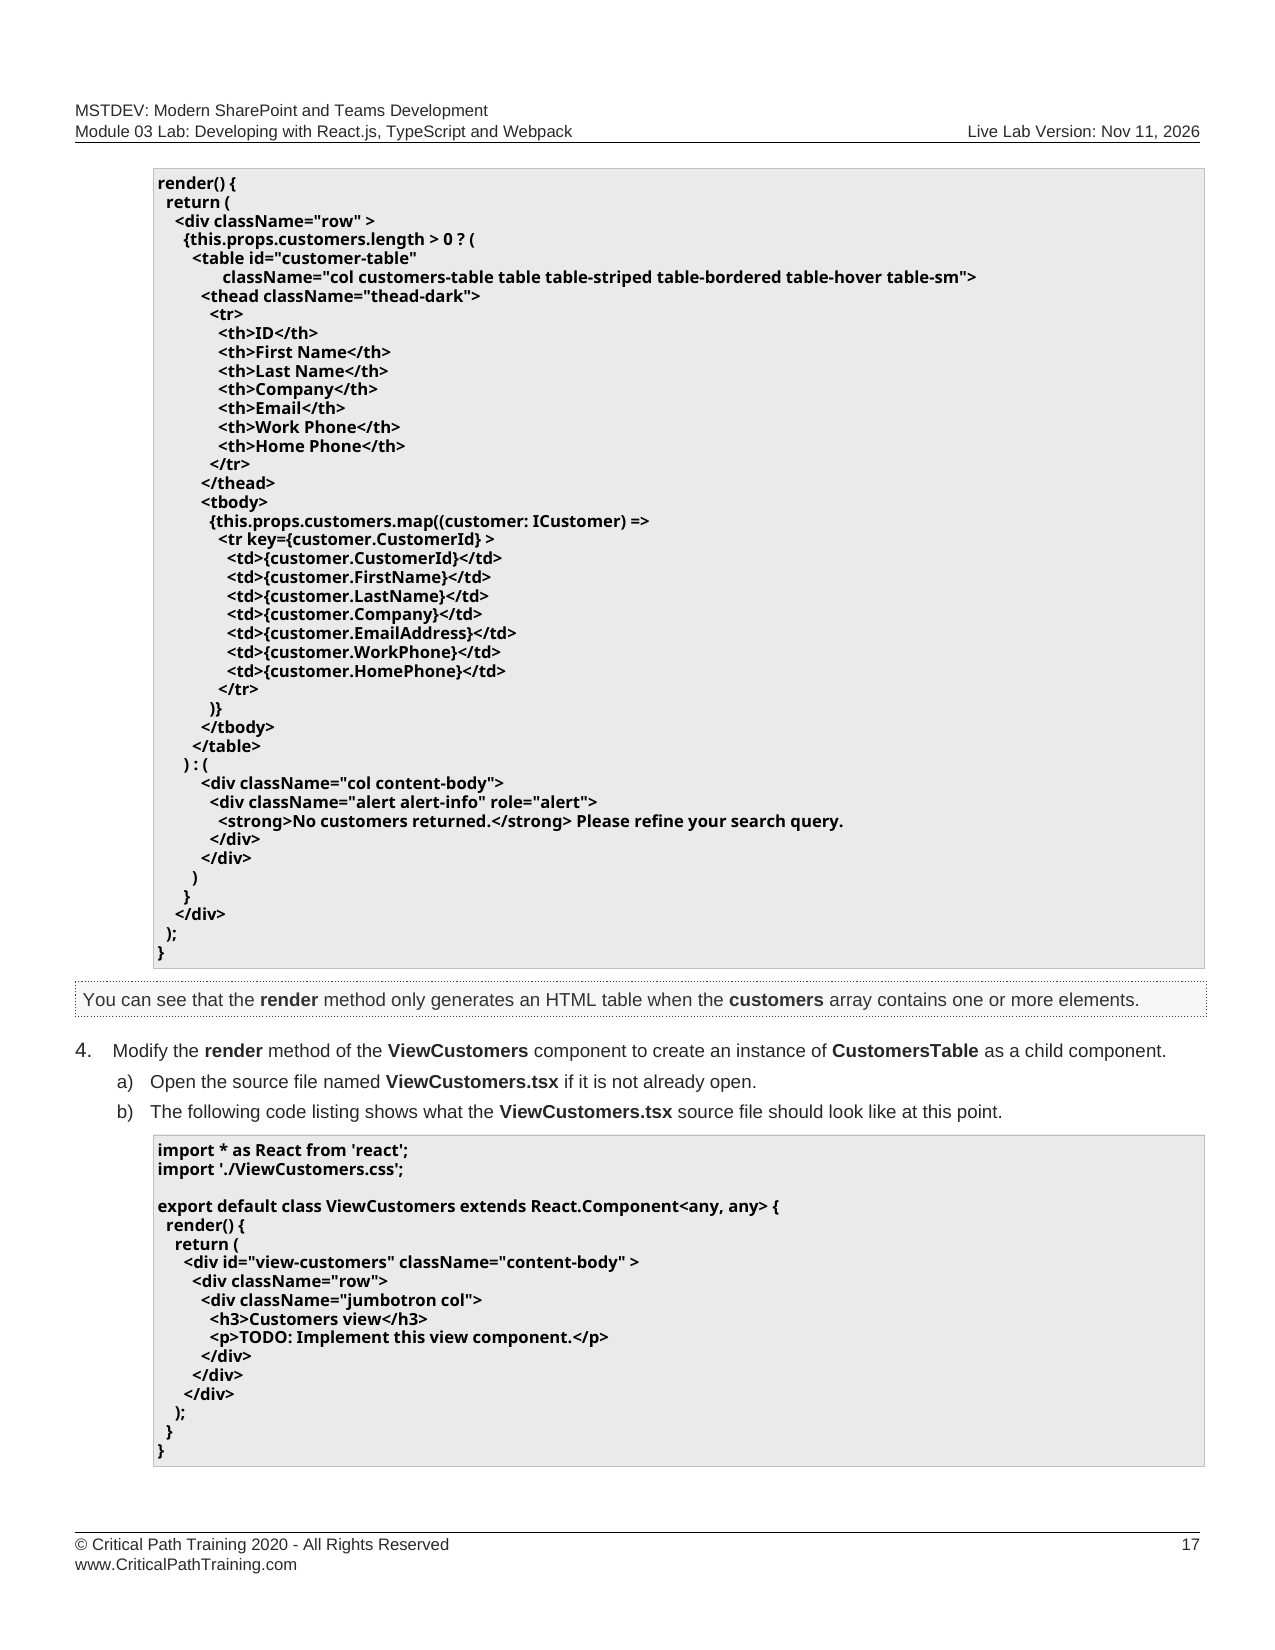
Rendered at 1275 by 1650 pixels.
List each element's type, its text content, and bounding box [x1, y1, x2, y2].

text <th>First Name</th> [154, 336, 1204, 355]
text <td>{customer.CustomerId}</td> [154, 543, 1204, 561]
text <thead className="thead-dark"> [154, 280, 1204, 299]
text <div className="jumbotron col"> [154, 1284, 1204, 1303]
text </tr> [154, 674, 1204, 693]
text Open the source file named ViewCustomers.tsx if it is not already open. [117, 1071, 1200, 1092]
text ); [154, 1397, 1204, 1416]
text ) [154, 861, 1204, 880]
text </table> [154, 730, 1204, 749]
text <div className="row" > [154, 205, 1204, 224]
text import './ViewCustomers.css'; [154, 1153, 1204, 1172]
text </div> [154, 824, 1204, 843]
text </div> [154, 1378, 1204, 1397]
text <table id="customer-table" [154, 243, 1204, 261]
text <div className="col content-body"> [154, 768, 1204, 786]
text The following code listing shows what the ViewCustomers.tsx source file should look like at this point. [117, 1100, 1200, 1122]
text <th>Last Name</th> [154, 355, 1204, 374]
text <strong>No customers returned.</strong> Please refine your search query. [154, 805, 1204, 824]
text render() { [154, 169, 1204, 186]
text <td>{customer.LastName}</td> [154, 580, 1204, 599]
text <th>Home Phone</th> [154, 430, 1204, 449]
text <td>{customer.EmailAddress}</td> [154, 618, 1204, 636]
text import * as React from 'react'; [154, 1136, 1204, 1153]
text <tr key={customer.CustomerId} > [154, 524, 1204, 543]
text </div> [154, 899, 1204, 918]
text export default class ViewCustomers extends React.Component<any, any> { [154, 1191, 1204, 1209]
text <th>Work Phone</th> [154, 411, 1204, 430]
text className="col customers-table table table-striped table-bordered table-hover table-sm"> [154, 261, 1204, 280]
text {this.props.customers.length > 0 ? ( [154, 224, 1204, 243]
text Modify the render method of the ViewCustomers component to create an instance of CustomersTable as a child component. [75, 1038, 1200, 1062]
text <th>Company</th> [154, 374, 1204, 393]
text <div className="row"> [154, 1266, 1204, 1284]
text <tr> [154, 299, 1204, 318]
text </thead> [154, 468, 1204, 486]
text </div> [154, 1341, 1204, 1359]
text } [154, 1434, 1204, 1466]
text <td>{customer.Company}</td> [154, 599, 1204, 618]
text ) : ( [154, 749, 1204, 768]
text <tbody> [154, 486, 1204, 505]
text <td>{customer.WorkPhone}</td> [154, 636, 1204, 655]
text } [154, 880, 1204, 899]
text </div> [154, 1359, 1204, 1378]
text <div className="alert alert-info" role="alert"> [154, 786, 1204, 805]
text </tbody> [154, 711, 1204, 730]
text <th>Email</th> [154, 393, 1204, 411]
text } [154, 1416, 1204, 1434]
text <div id="view-customers" className="content-body" > [154, 1247, 1204, 1266]
text ); [154, 918, 1204, 936]
text return ( [154, 1228, 1204, 1247]
text } [154, 936, 1204, 968]
text render() { [154, 1209, 1204, 1228]
text </tr> [154, 449, 1204, 468]
text <th>ID</th> [154, 318, 1204, 336]
text You can see that the render method only generates an HTML table when the customers array contains one or more elements. [75, 981, 1207, 1017]
text <td>{customer.FirstName}</td> [154, 561, 1204, 580]
text )} [154, 693, 1204, 711]
text {this.props.customers.map((customer: ICustomer) => [154, 505, 1204, 524]
text <td>{customer.HomePhone}</td> [154, 655, 1204, 674]
text return ( [154, 186, 1204, 205]
text <p>TODO: Implement this view component.</p> [154, 1322, 1204, 1341]
text </div> [154, 843, 1204, 861]
text <h3>Customers view</h3> [154, 1303, 1204, 1322]
